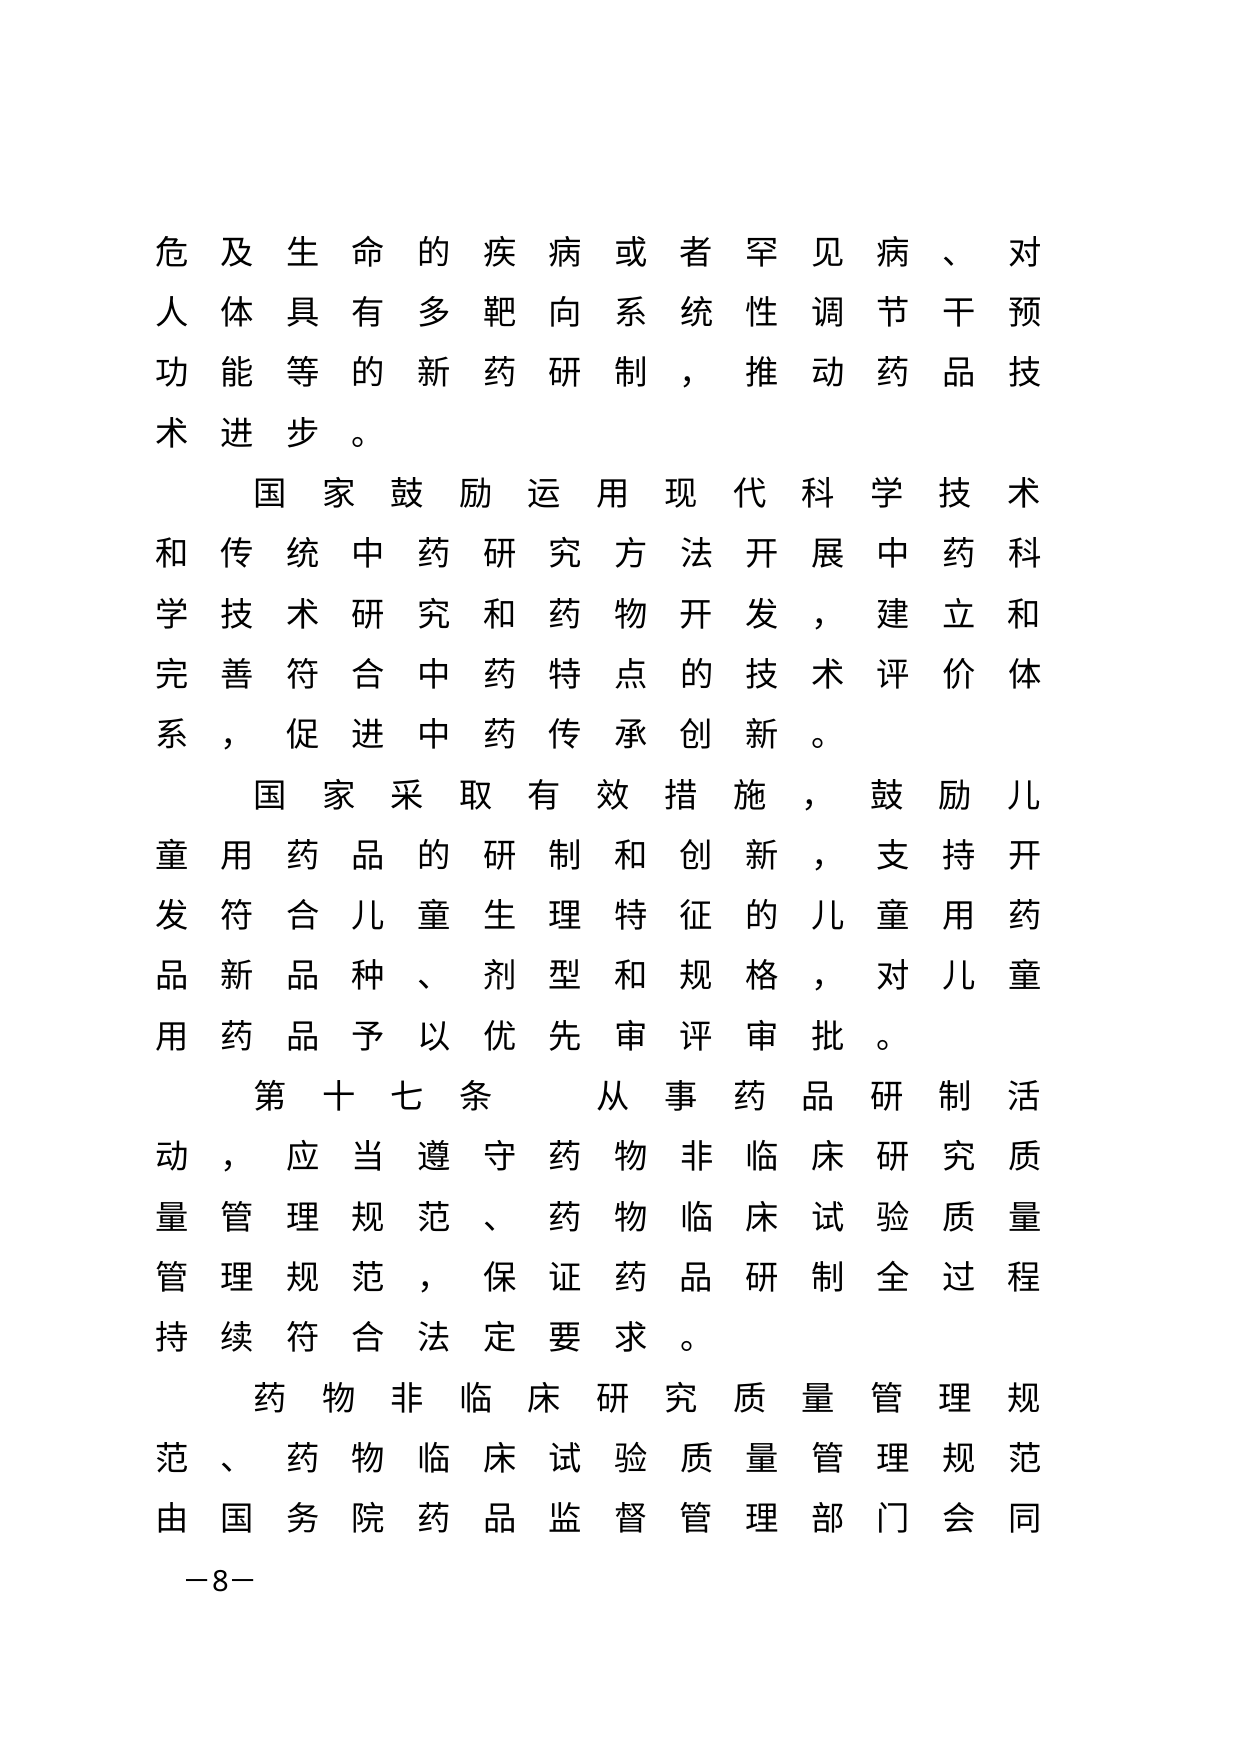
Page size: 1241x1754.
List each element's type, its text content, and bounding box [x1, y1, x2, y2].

text 国家鼓励运用现代科学技术和传统中药研究方法开展中药科学技术研究和药物开发，建立和完善符合中药特点的技术评价体系，促进中药传承创新。 [155, 461, 1073, 762]
text 药物非临床研究质量管理规范、药物临床试验质量管理规范由国务院药品监督管理部门会同国务院有关部门制定。 [155, 1365, 1073, 1546]
text 第十六条 国家支持以临床价值为导向、对人的疾病具有明确或者特殊疗效的药物创新，鼓励具有新的治疗机理、治疗严重危及生命的疾病或者罕见病、对人体具有多靶向系统性调节干预功能等的新药研制，推动药品技术进步。 [155, 219, 1073, 461]
text 第十七条 从事药品研制活动，应当遵守药物非临床研究质量管理规范、药物临床试验质量管理规范，保证药品研制全过程持续符合法定要求。 [155, 1064, 1073, 1365]
text 国家采取有效措施，鼓励儿童用药品的研制和创新，支持开发符合儿童生理特征的儿童用药品新品种、剂型和规格，对儿童用药品予以优先审评审批。 [155, 762, 1073, 1064]
